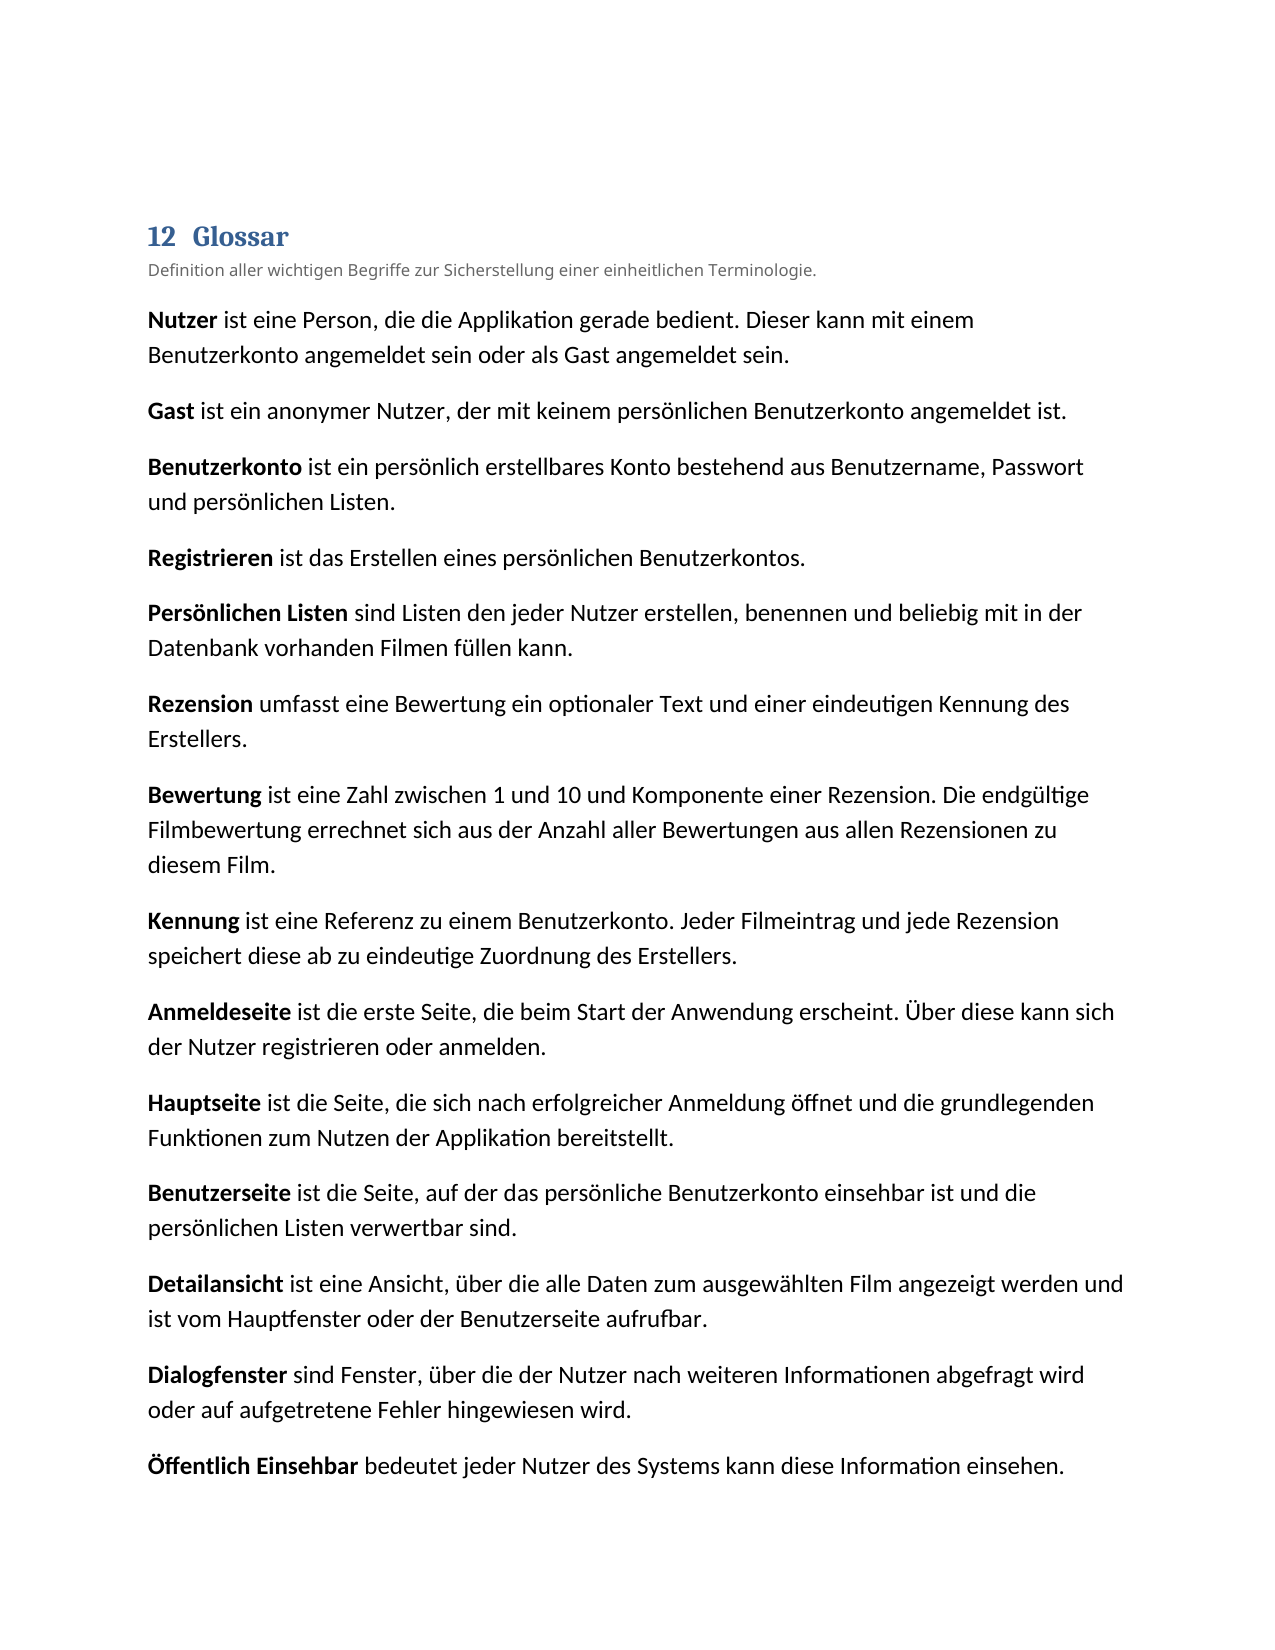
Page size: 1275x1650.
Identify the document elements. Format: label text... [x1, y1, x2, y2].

text Benutzerkonto ist ein persönlich erstellbares Konto bestehend aus Benutzername, Passwort und persönlichen Listen. [148, 451, 1127, 516]
text Öffentlich Einsehbar bedeutet jeder Nutzer des Systems kann diese Information einsehen. [148, 1450, 1127, 1481]
text Persönlichen Listen sind Listen den jeder Nutzer erstellen, benennen und beliebig mit in der Datenbank vorhanden Filmen füllen kann. [148, 598, 1127, 663]
text Definition aller wichtigen Begriffe zur Sicherstellung einer einheitlichen Terminologie. [148, 259, 1127, 282]
subtitle Glossar [148, 220, 1127, 254]
text Benutzerseite ist die Seite, auf der das persönliche Benutzerkonto einsehbar ist und die persönlichen Listen verwertbar sind. [148, 1178, 1127, 1243]
text Bewertung ist eine Zahl zwischen 1 und 10 und Komponente einer Rezension. Die endgültige Filmbewertung errechnet sich aus der Anzahl aller Bewertungen aus allen Rezensionen zu diesem Film. [148, 779, 1127, 880]
text Gast ist ein anonymer Nutzer, der mit keinem persönlichen Benutzerkonto angemeldet ist. [148, 395, 1127, 426]
text Nutzer ist eine Person, die die Applikation gerade bedient. Dieser kann mit einem Benutzerkonto angemeldet sein oder als Gast angemeldet sein. [148, 304, 1127, 370]
text Rezension umfasst eine Bewertung ein optionaler Text und einer eindeutigen Kennung des Erstellers. [148, 688, 1127, 754]
text Registrieren ist das Erstellen eines persönlichen Benutzerkontos. [148, 542, 1127, 572]
text Hauptseite ist die Seite, die sich nach erfolgreicher Anmeldung öffnet und die grundlegenden Funktionen zum Nutzen der Applikation bereitstellt. [148, 1087, 1127, 1152]
text Dialogfenster sind Fenster, über die der Nutzer nach weiteren Informationen abgefragt wird oder auf aufgetretene Fehler hingewiesen wird. [148, 1359, 1127, 1425]
text Kennung ist eine Referenz zu einem Benutzerkonto. Jeder Filmeintrag und jede Rezension speichert diese ab zu eindeutige Zuordnung des Erstellers. [148, 905, 1127, 971]
text Detailansicht ist eine Ansicht, über die alle Daten zum ausgewählten Film angezeigt werden und ist vom Hauptfenster oder der Benutzerseite aufrufbar. [148, 1268, 1127, 1334]
text Anmeldeseite ist die erste Seite, die beim Start der Anwendung erscheint. Über diese kann sich der Nutzer registrieren oder anmelden. [148, 996, 1127, 1061]
